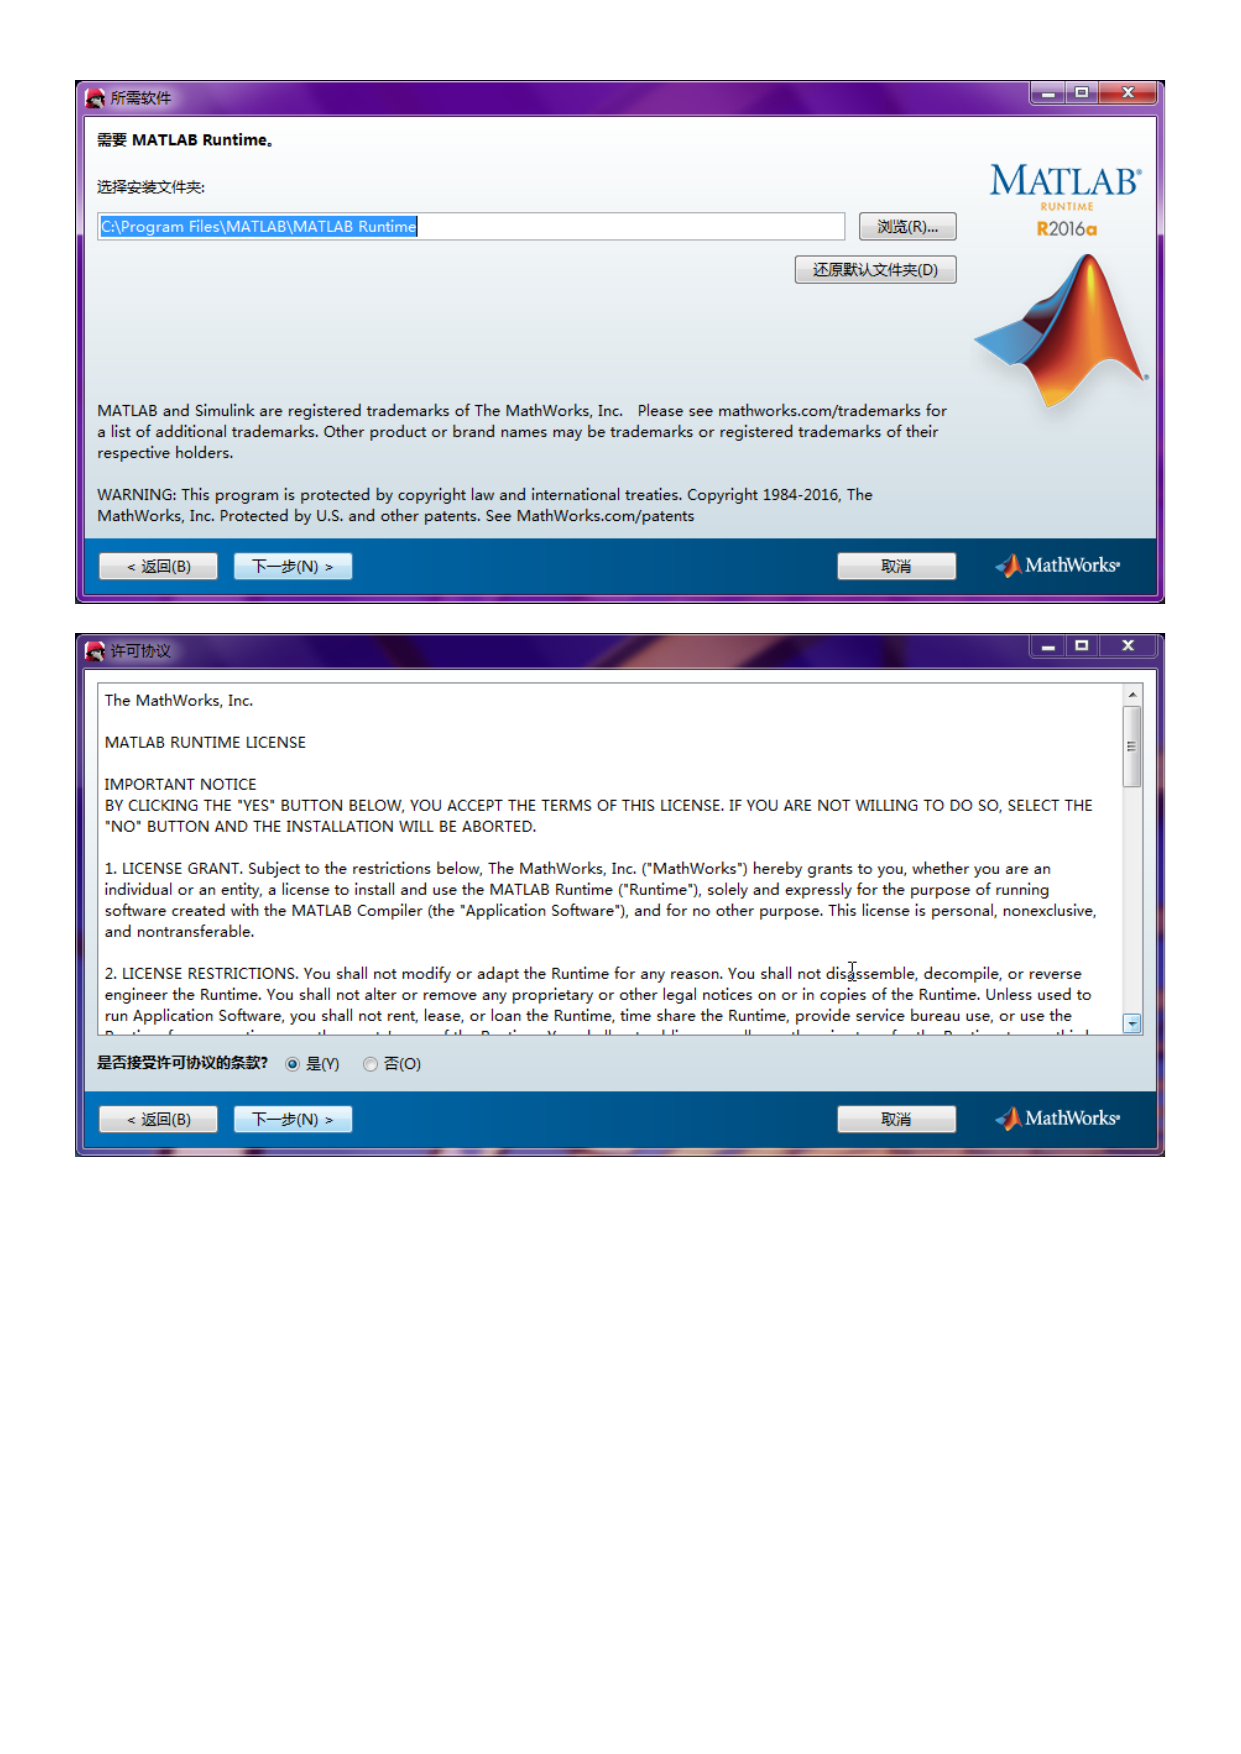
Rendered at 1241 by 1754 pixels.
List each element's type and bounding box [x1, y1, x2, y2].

picture [75, 80, 1166, 604]
picture [75, 633, 1166, 1157]
